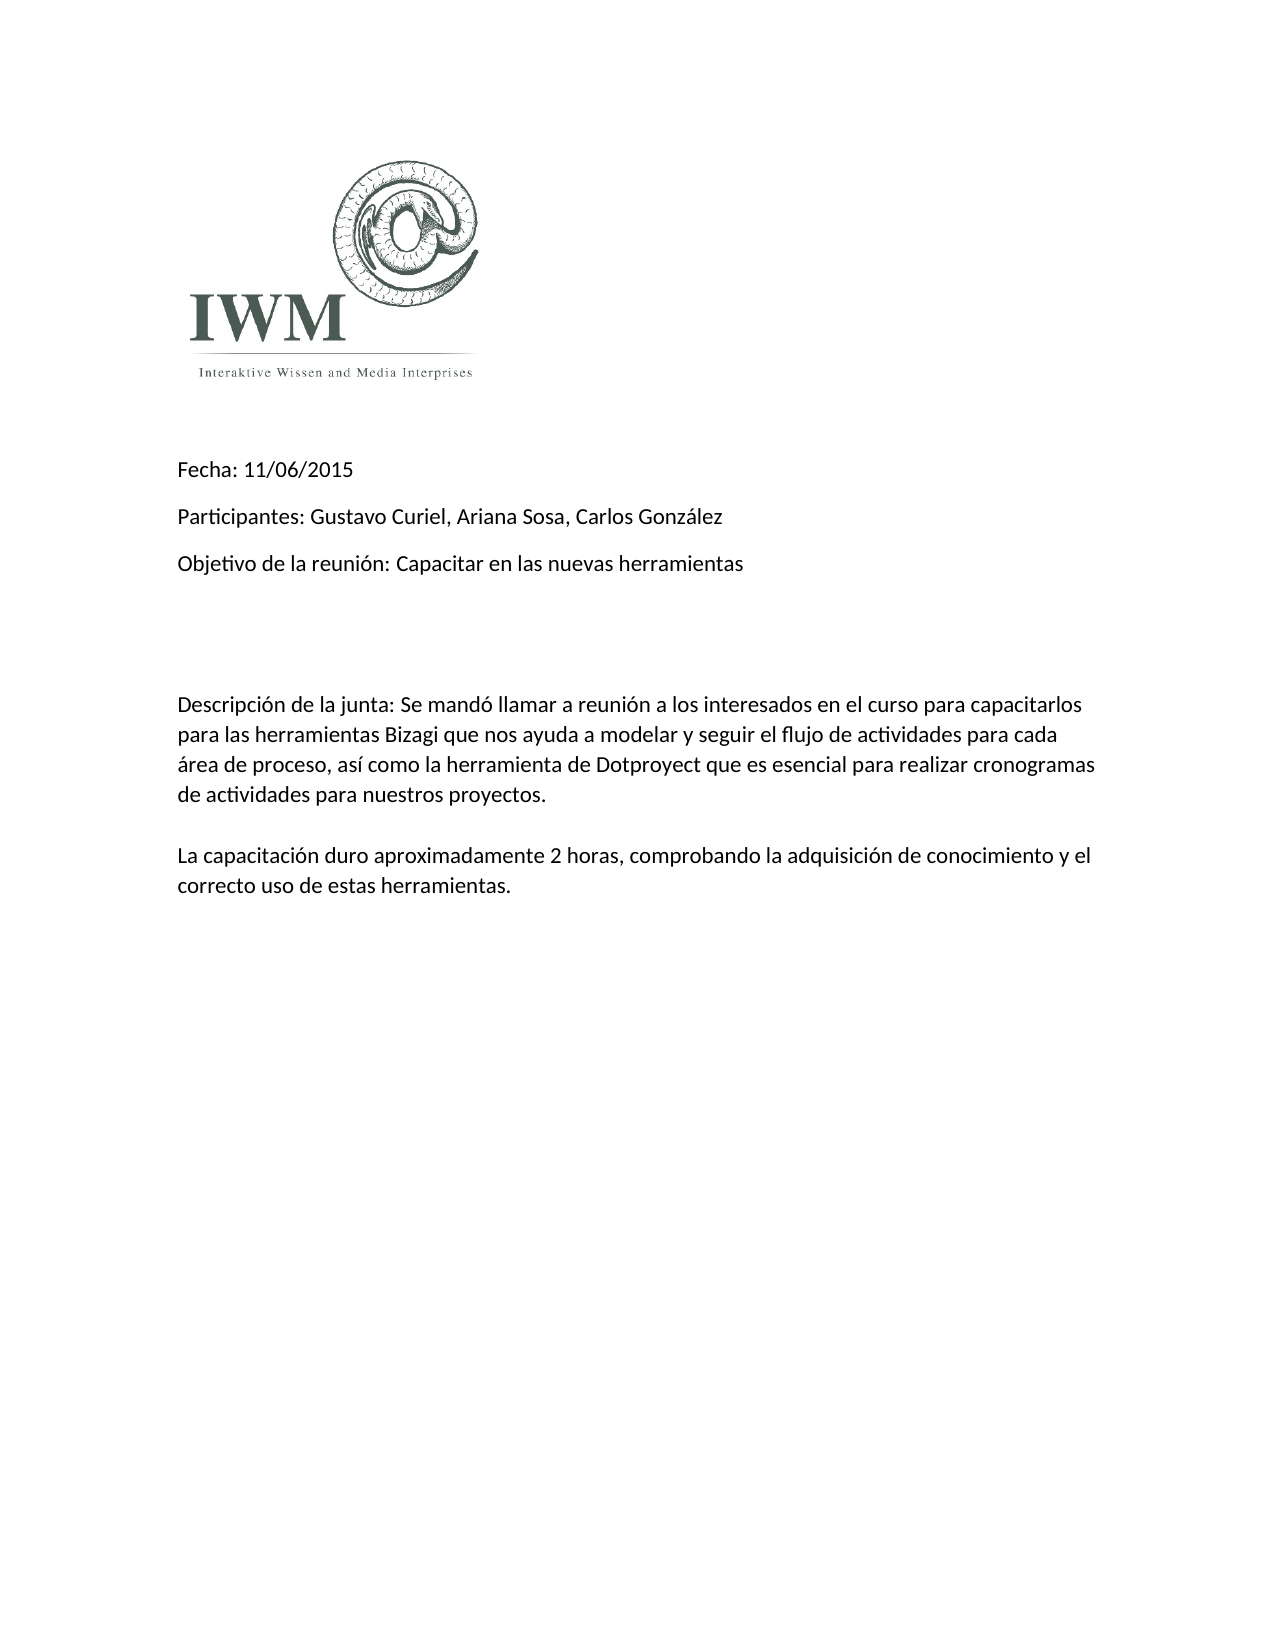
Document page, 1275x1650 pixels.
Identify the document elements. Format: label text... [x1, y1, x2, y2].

text Objetivo de la reunión: [177, 549, 1098, 577]
text Participantes: [177, 502, 1098, 530]
text Descripción de la junta: [177, 690, 1098, 899]
picture [177, 147, 491, 390]
text Fecha: [177, 455, 1098, 483]
